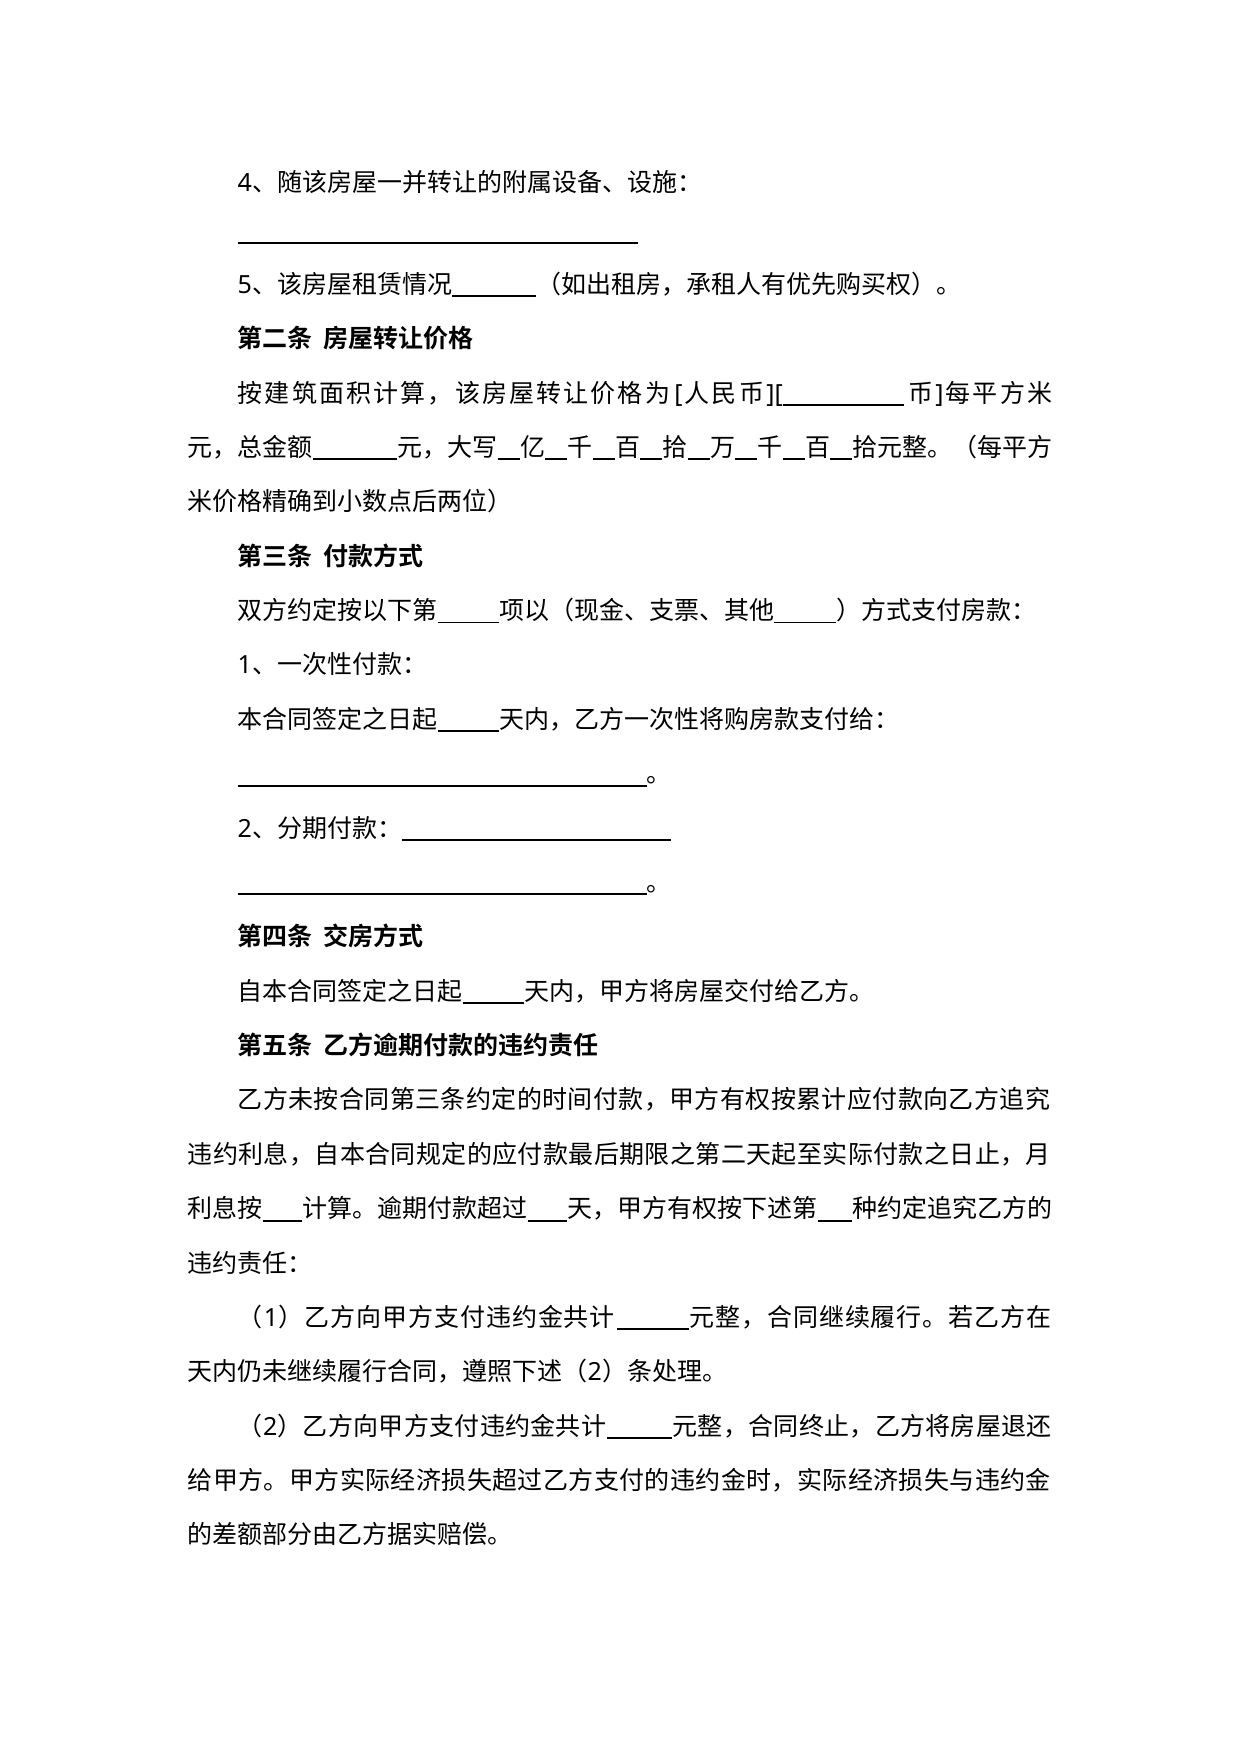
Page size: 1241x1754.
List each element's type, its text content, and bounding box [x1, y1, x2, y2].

text 双方约定按以下第 项以（现金、支票、其他 ）方式支付房款： [187, 591, 1053, 627]
text 乙方未按合同第三条约定的时间付款，甲方有权按累计应付款向乙方追究违约利息，自本合同规定的应付款最后期限之第二天起至实际付款之日止，月利息按 计算。逾期付款超过 天，甲方有权按下述第 种约定追究乙方的违约责任： [187, 1080, 1053, 1279]
text （1）乙方向甲方支付违约金共计 元整，合同继续履行。若乙方在 天内仍未继续履行合同，遵照下述（2）条处理。 [187, 1297, 1053, 1388]
text 第四条 交房方式 [187, 917, 1053, 953]
text 自本合同签定之日起 天内，甲方将房屋交付给乙方。 [187, 971, 1053, 1007]
text 。 [187, 754, 1053, 790]
text （2）乙方向甲方支付违约金共计 元整，合同终止，乙方将房屋退还给甲方。甲方实际经济损失超过乙方支付的违约金时，实际经济损失与违约金的差额部分由乙方据实赔偿。 [187, 1406, 1053, 1551]
text 2、分期付款： [187, 808, 1053, 844]
text 1、一次性付款： [187, 645, 1053, 681]
text 第五条 乙方逾期付款的违约责任 [187, 1026, 1053, 1062]
text 第二条 房屋转让价格 [187, 319, 1053, 355]
text 4、随该房屋一并转让的附属设备、设施： [187, 162, 1053, 198]
text 按建筑面积计算，该房屋转让价格为[人民币][ 币]每平方米 元，总金额 元，大写 亿 千 百 拾 万 千 百 拾元整。（每平方米价格精确到小数点后两位） [187, 373, 1053, 518]
text 第三条 付款方式 [187, 536, 1053, 572]
text 。 [187, 862, 1053, 899]
text 5、该房屋租赁情况 （如出租房，承租人有优先购买权）。 [187, 264, 1053, 301]
text 本合同签定之日起 天内，乙方一次性将购房款支付给： [187, 699, 1053, 736]
